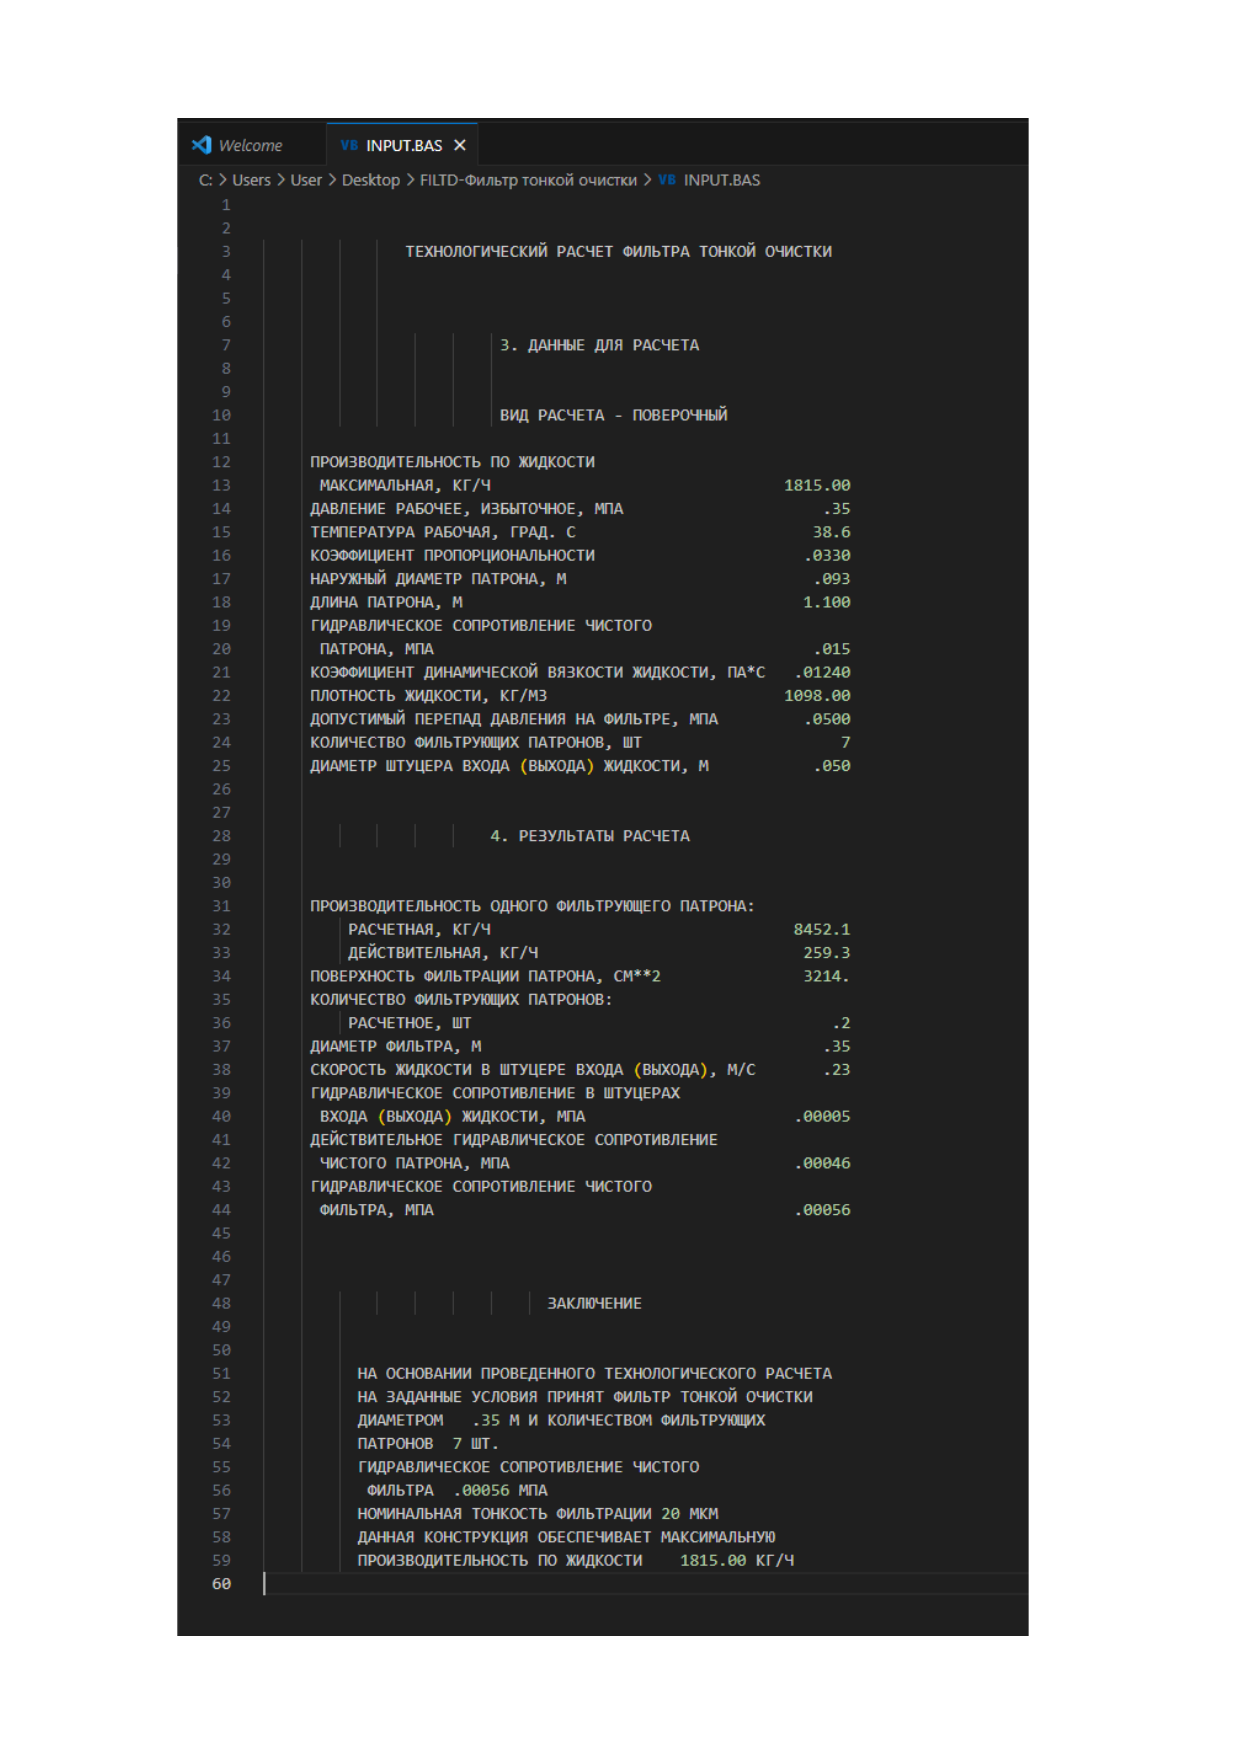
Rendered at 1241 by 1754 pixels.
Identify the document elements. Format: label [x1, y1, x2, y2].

picture [177, 118, 1029, 1636]
